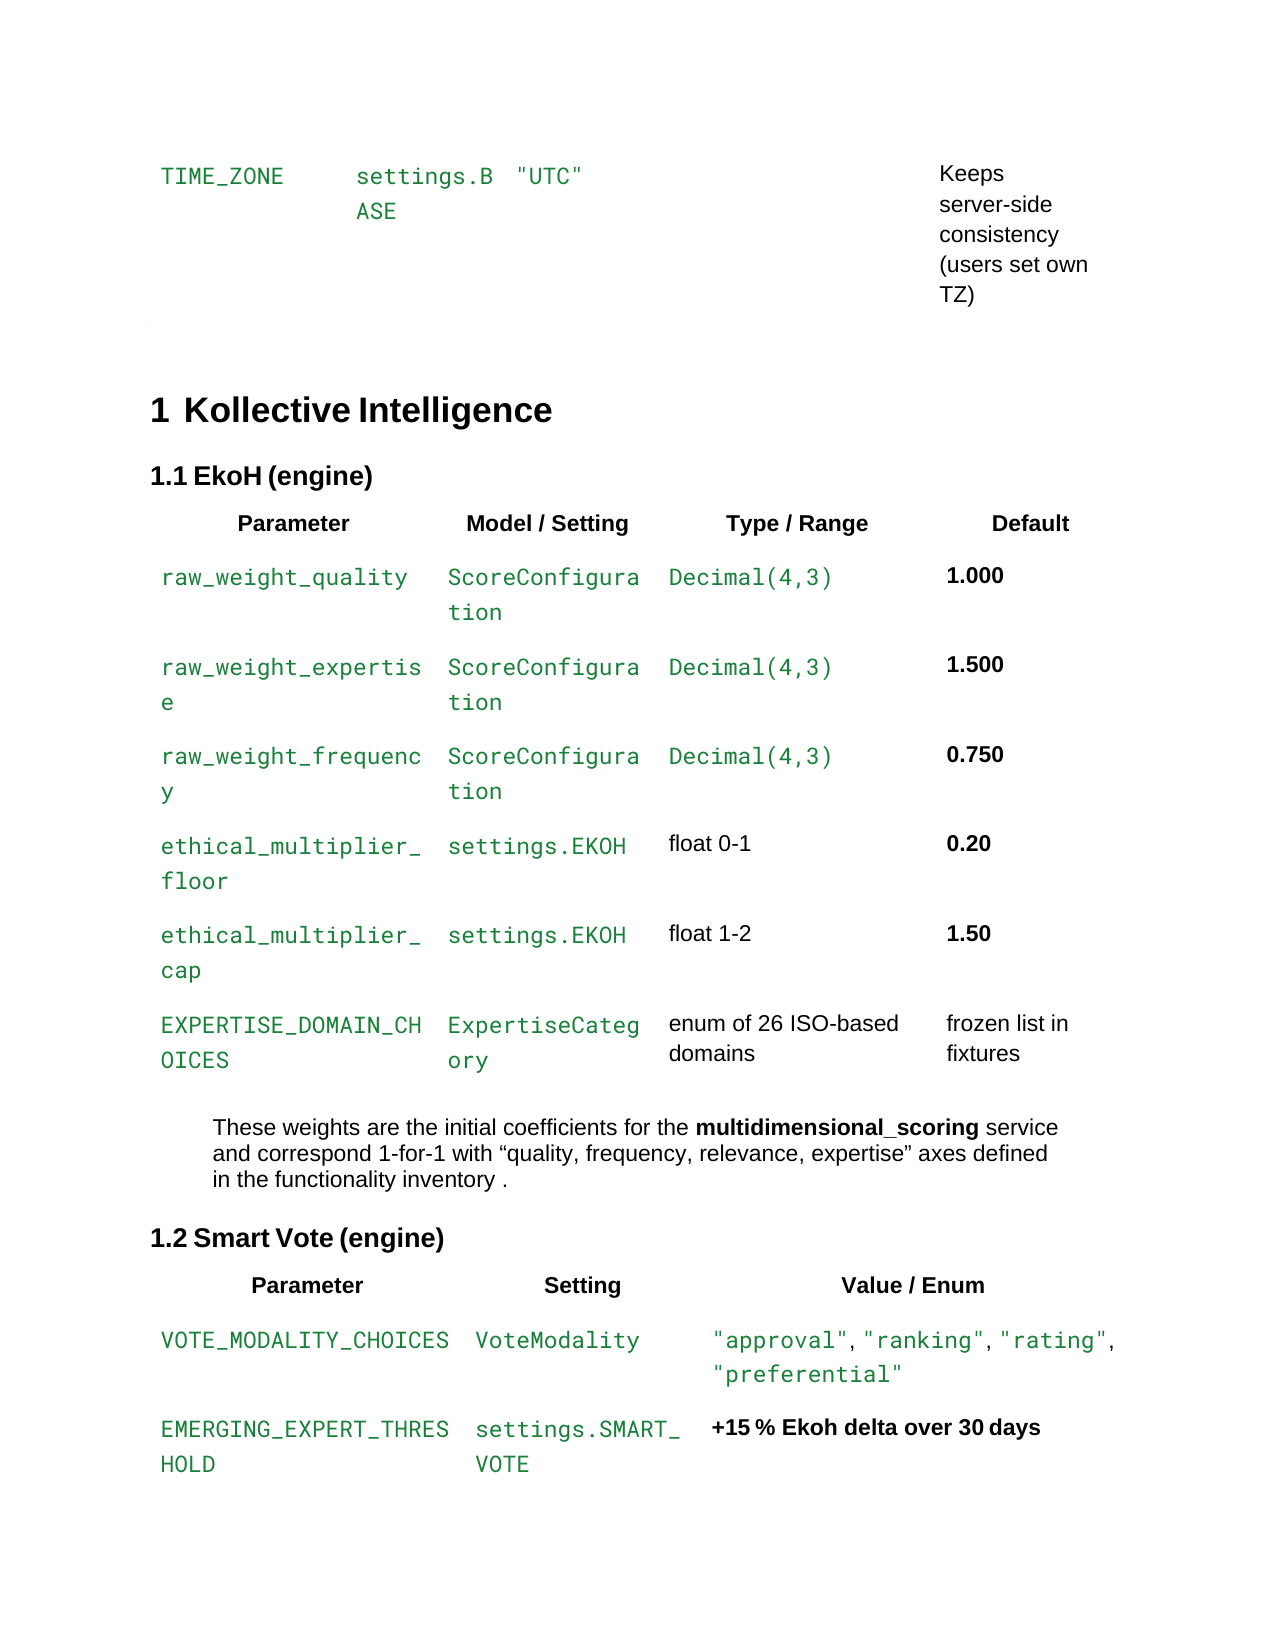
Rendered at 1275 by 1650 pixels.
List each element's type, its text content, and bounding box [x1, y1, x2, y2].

table_cell raw_weight_quality [150, 551, 437, 641]
table_cell settings.EKOH [437, 820, 658, 909]
table_cell +15 % Ekoh delta over 30 days [701, 1403, 1125, 1493]
table_header Default [936, 499, 1125, 551]
subtitle 1.1 EkoH (engine) [150, 459, 1125, 491]
table_header Model / Setting [437, 499, 658, 551]
table_cell "UTC" [504, 150, 929, 322]
table_header Parameter [150, 1261, 464, 1313]
table_cell 0.750 [936, 730, 1125, 820]
table_cell ScoreConfiguration [437, 730, 658, 820]
table_cell 0.20 [936, 820, 1125, 909]
table_header Type / Range [658, 499, 936, 551]
table_header Value / Enum [701, 1261, 1125, 1313]
text These weights are the initial coefficients for the multidimensional_scoring service and correspond 1‑for‑1 with “quality, frequency, relevance, expertise” axes defined in the functionality inventory . [212, 1114, 1062, 1193]
table_cell Keeps server‑side consistency (users set own TZ) [929, 150, 1125, 322]
table_header Setting [465, 1261, 701, 1313]
table_cell float 1‑2 [658, 910, 936, 999]
table_cell "approval", "ranking", "rating", "preferential" [701, 1314, 1125, 1403]
table_cell ScoreConfiguration [437, 641, 658, 730]
table_cell enum of 26 ISO‑based domains [658, 999, 936, 1089]
table_cell frozen list in fixtures [936, 999, 1125, 1089]
table_cell Decimal(4,3) [658, 641, 936, 730]
table_cell 1.000 [936, 551, 1125, 641]
table_cell VOTE_MODALITY_CHOICES [150, 1314, 464, 1403]
table_header Parameter [150, 499, 437, 551]
subtitle 1.2 Smart Vote (engine) [150, 1222, 1125, 1253]
table_cell 1.500 [936, 641, 1125, 730]
table_cell VoteModality [465, 1314, 701, 1403]
table_cell ethical_multiplier_floor [150, 820, 437, 909]
table_cell Decimal(4,3) [658, 551, 936, 641]
table_cell ExpertiseCategory [437, 999, 658, 1089]
table_cell ethical_multiplier_cap [150, 910, 437, 999]
table_cell EMERGING_EXPERT_THRESHOLD [150, 1403, 464, 1493]
table_cell raw_weight_frequency [150, 730, 437, 820]
table_cell raw_weight_expertise [150, 641, 437, 730]
table_cell settings.EKOH [437, 910, 658, 999]
table_cell settings.BASE [345, 150, 504, 322]
subtitle 1 Kollective Intelligence [150, 389, 1125, 430]
table_cell settings.SMART_VOTE [465, 1403, 701, 1493]
table_cell ScoreConfiguration [437, 551, 658, 641]
table_cell TIME_ZONE [150, 150, 345, 322]
table_cell float 0‑1 [658, 820, 936, 909]
table_cell Decimal(4,3) [658, 730, 936, 820]
table_cell EXPERTISE_DOMAIN_CHOICES [150, 999, 437, 1089]
table_cell 1.50 [936, 910, 1125, 999]
